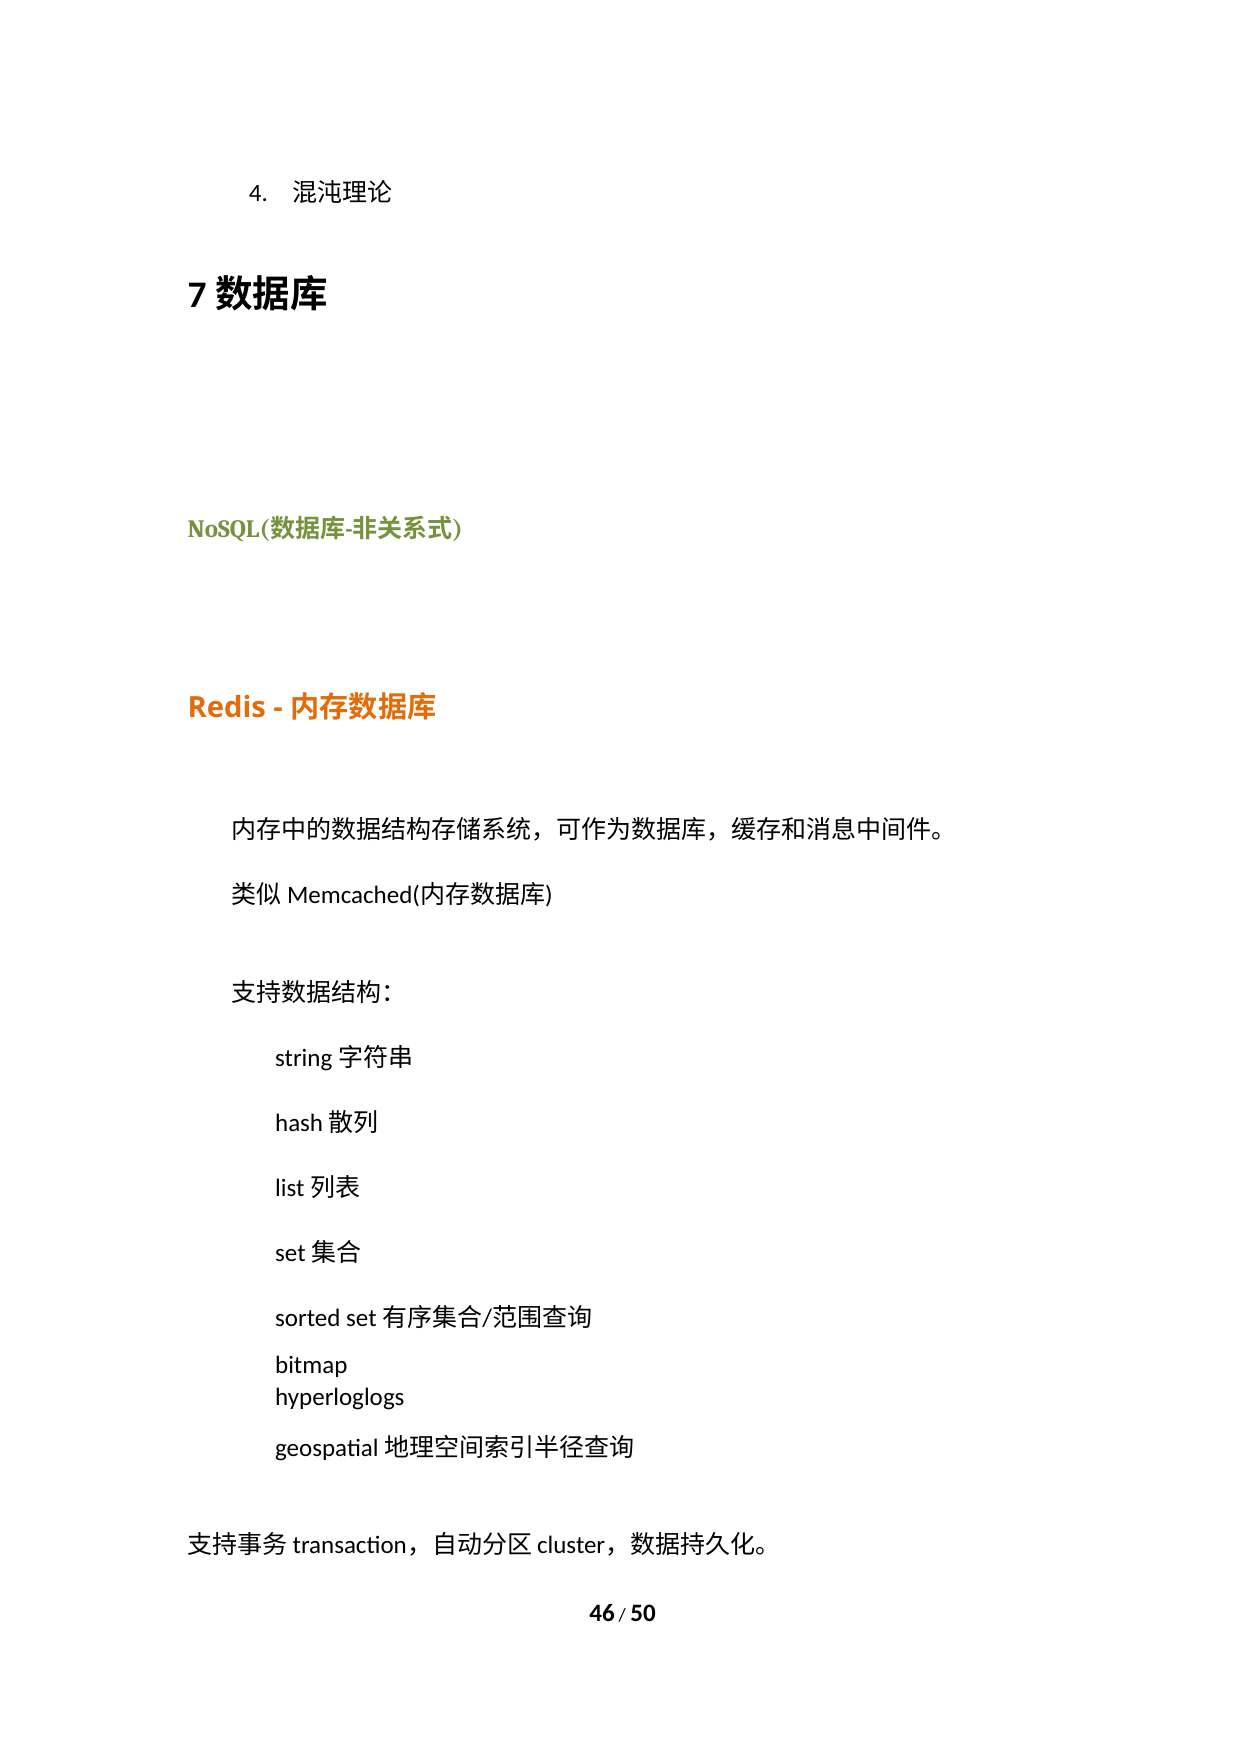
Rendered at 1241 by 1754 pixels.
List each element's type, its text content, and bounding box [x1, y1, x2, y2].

text 类似 Memcached(内存数据库) [187, 861, 1053, 926]
text bitmap [187, 1348, 1053, 1381]
subtitle 7 数据库 [187, 259, 1053, 324]
text hash 散列 [187, 1088, 1053, 1153]
subtitle Redis - 内存数据库 [187, 672, 1053, 737]
text hyperloglogs [187, 1381, 1053, 1413]
text 支持数据结构： [187, 958, 1053, 1023]
subtitle NoSQL(数据库-非关系式) [187, 494, 1053, 559]
text geospatial 地理空间索引半径查询 [187, 1413, 1053, 1478]
text list 列表 [187, 1153, 1053, 1218]
text 内存中的数据结构存储系统，可作为数据库，缓存和消息中间件。 [187, 796, 1053, 861]
text sorted set 有序集合/范围查询 [187, 1283, 1053, 1348]
text set 集合 [187, 1218, 1053, 1283]
text 支持事务transaction，自动分区cluster，数据持久化。 [187, 1511, 1053, 1576]
list 混沌理论 [249, 158, 1053, 223]
text string 字符串 [187, 1023, 1053, 1088]
